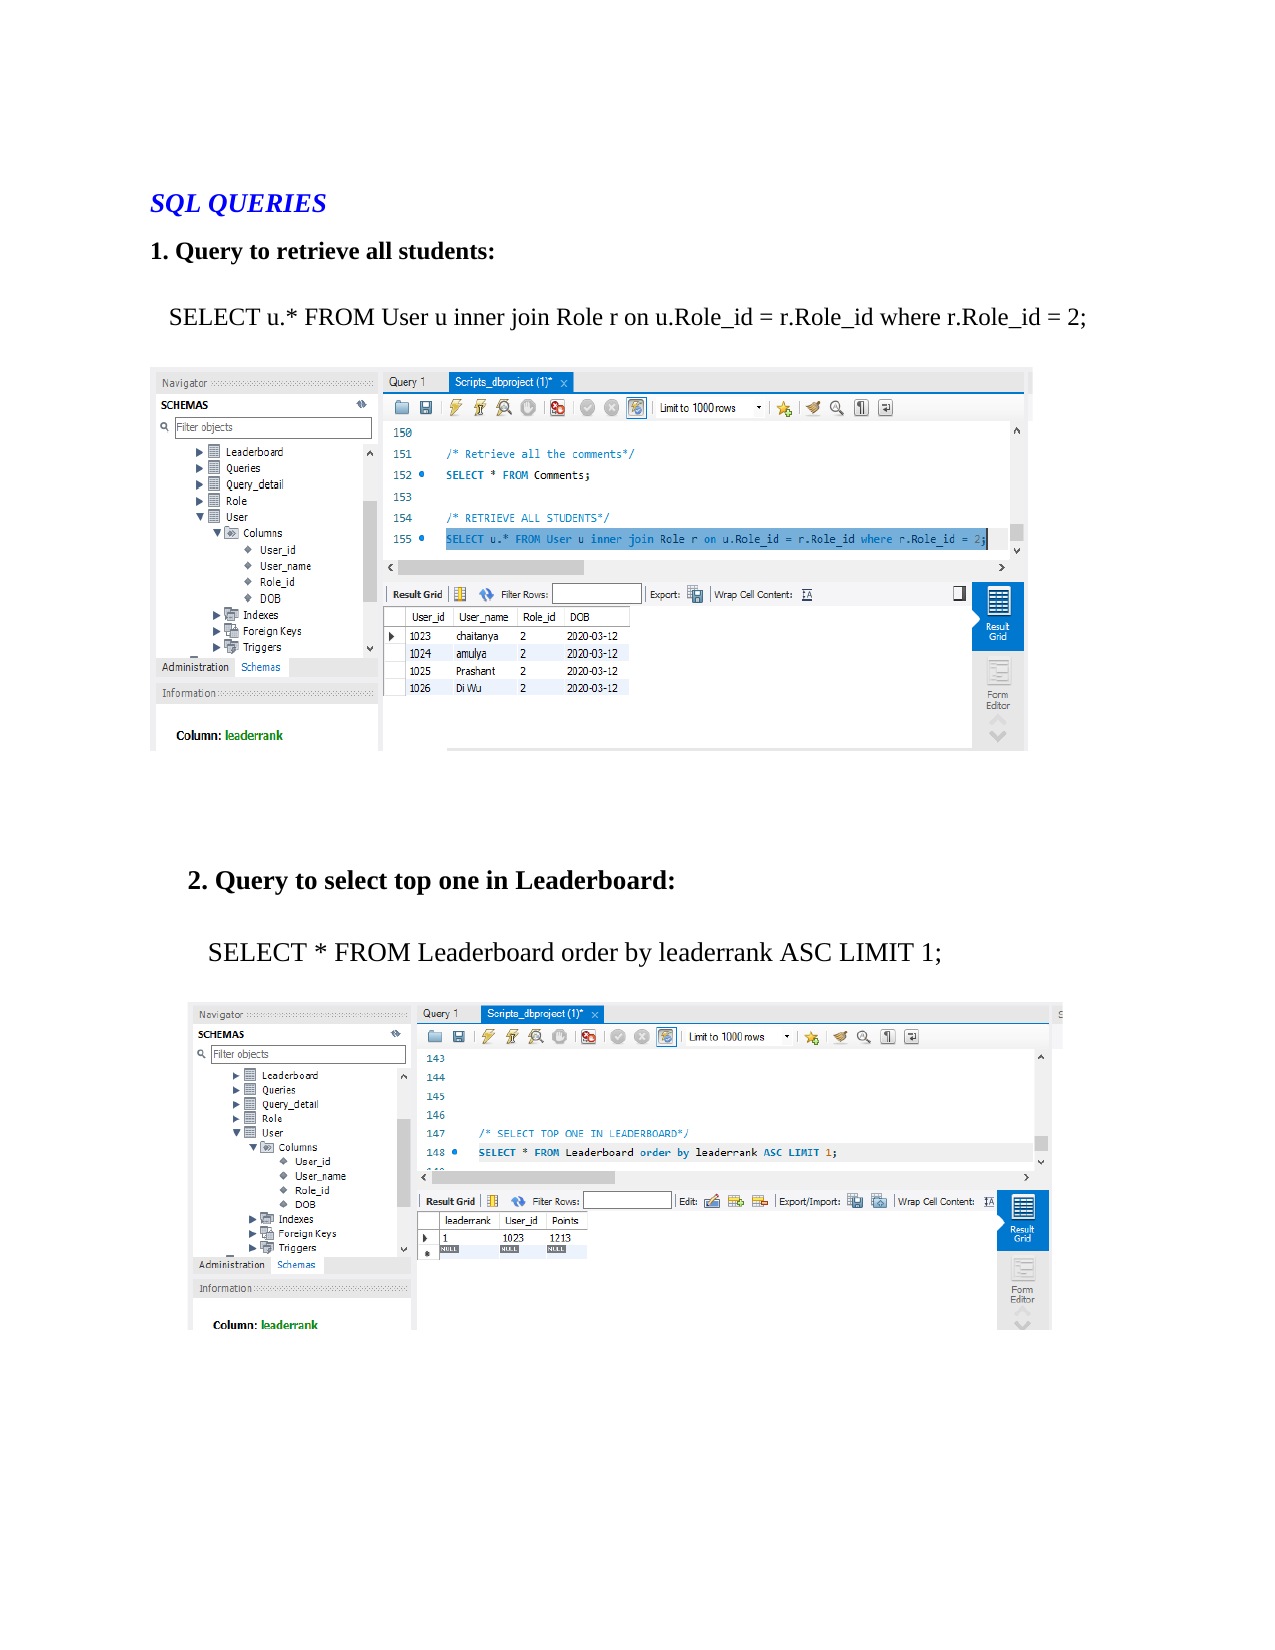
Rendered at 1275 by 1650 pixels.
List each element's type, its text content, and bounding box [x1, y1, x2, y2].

picture [150, 367, 1033, 751]
subtitle SQL QUERIES [150, 187, 1125, 219]
picture [187, 1002, 1063, 1330]
text 1. Query to retrieve all students: [150, 236, 1125, 264]
text SELECT * FROM Leaderboard order by leaderrank ASC LIMIT 1; [187, 936, 1125, 967]
text 2. Query to select top one in Leaderboard: [187, 864, 1125, 896]
text SELECT u.* FROM User u inner join Role r on u.Role_id = r.Role_id where r.Role_id = 2; [150, 302, 1125, 331]
